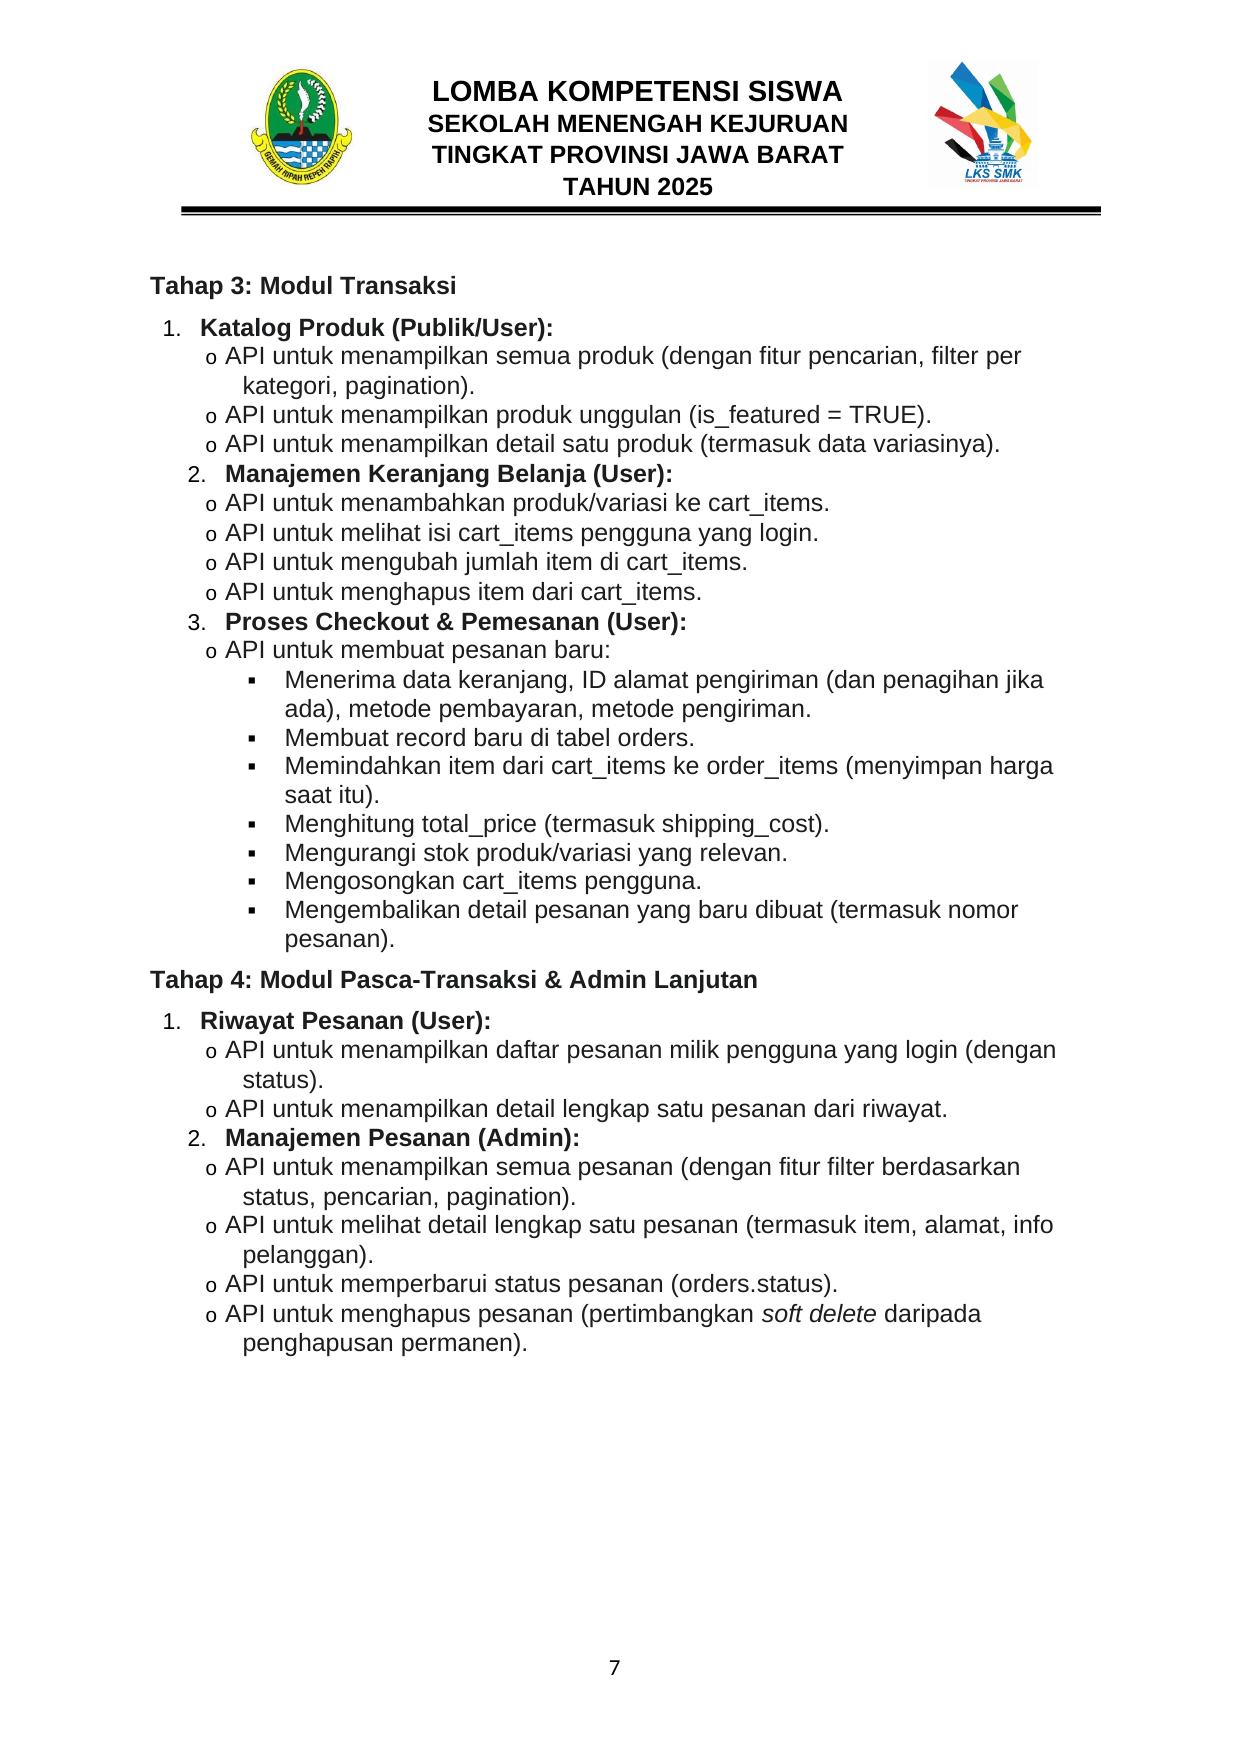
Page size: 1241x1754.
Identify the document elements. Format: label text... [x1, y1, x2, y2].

list API untuk melihat isi cart_items pengguna yang login. [205, 518, 1090, 547]
list Mengosongkan cart_items pengguna. [247, 866, 1090, 895]
list Manajemen Pesanan (Admin): [187, 1123, 1090, 1152]
list API untuk menampilkan produk unggulan (is_featured = TRUE). [205, 400, 1090, 429]
list API untuk menampilkan detail satu produk (termasuk data variasinya). [205, 429, 1090, 459]
list Memindahkan item dari cart_items ke order_items (menyimpan harga saat itu). [247, 751, 1090, 809]
list API untuk menampilkan semua pesanan (dengan fitur filter berdasarkan status, pencarian, pagination). [205, 1152, 1090, 1210]
list API untuk menghapus item dari cart_items. [205, 577, 1090, 607]
list Mengurangi stok produk/variasi yang relevan. [247, 838, 1090, 866]
list API untuk membuat pesanan baru: [205, 635, 1090, 665]
picture [926, 60, 1039, 187]
list API untuk menampilkan detail lengkap satu pesanan dari riwayat. [205, 1093, 1090, 1123]
list API untuk mengubah jumlah item di cart_items. [205, 547, 1090, 577]
list Proses Checkout & Pemesanan (User): [187, 607, 1090, 635]
list API untuk menghapus pesanan (pertimbangkan soft delete daripada penghapusan permanen). [205, 1298, 1090, 1357]
list API untuk memperbarui status pesanan (orders.status). [205, 1269, 1090, 1298]
picture [248, 66, 355, 186]
list Riwayat Pesanan (User): [162, 1006, 1090, 1035]
list Katalog Produk (Publik/User): [162, 313, 1090, 341]
list Manajemen Keranjang Belanja (User): [187, 459, 1090, 488]
list Mengembalikan detail pesanan yang baru dibuat (termasuk nomor pesanan). [247, 895, 1090, 953]
list API untuk melihat detail lengkap satu pesanan (termasuk item, alamat, info pelanggan). [205, 1210, 1090, 1269]
text Tahap 4: Modul Pasca-Transaksi & Admin Lanjutan [150, 965, 1090, 994]
list Menerima data keranjang, ID alamat pengiriman (dan penagihan jika ada), metode pembayaran, metode pengiriman. [247, 665, 1090, 723]
text Tahap 3: Modul Transaksi [150, 271, 1090, 300]
list Membuat record baru di tabel orders. [247, 723, 1090, 751]
list API untuk menampilkan daftar pesanan milik pengguna yang login (dengan status). [205, 1035, 1090, 1093]
list API untuk menambahkan produk/variasi ke cart_items. [205, 488, 1090, 518]
list Menghitung total_price (termasuk shipping_cost). [247, 809, 1090, 838]
list API untuk menampilkan semua produk (dengan fitur pencarian, filter per kategori, pagination). [205, 341, 1090, 400]
